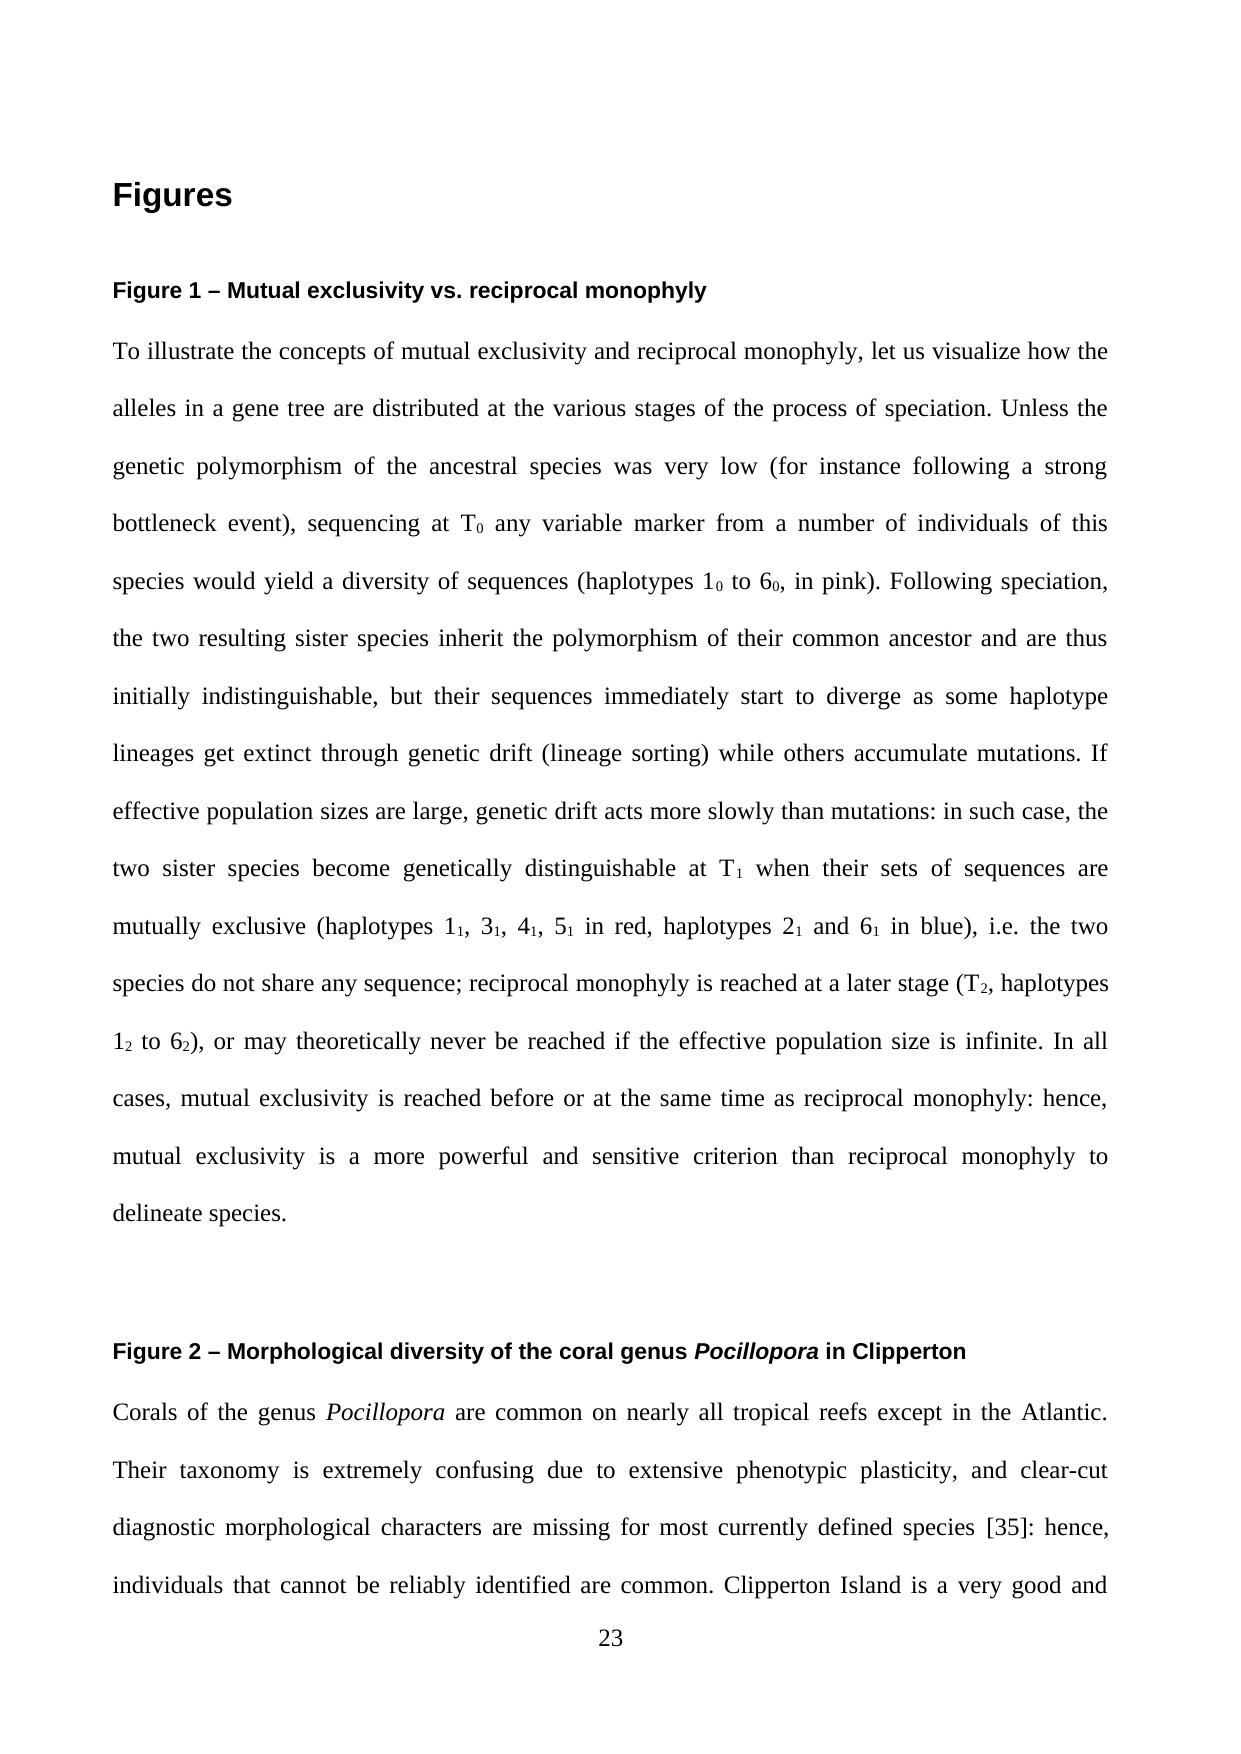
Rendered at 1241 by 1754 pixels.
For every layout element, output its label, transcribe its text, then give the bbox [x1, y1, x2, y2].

subtitle Figure 1 – Mutual exclusivity vs. reciprocal monophyly [112, 277, 1109, 303]
subtitle Figure 2 – Morphological diversity of the coral genus Pocillopora in Clipperton [112, 1338, 1109, 1365]
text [112, 1397, 1109, 1598]
subtitle Figures [112, 175, 1109, 213]
text To illustrate the concepts of mutual exclusivity and reciprocal monophyly, let us visualize how the alleles in a gene tree are distributed at the various stages of the process of speciation. Unless the genetic polymorphism of the ancestral species was very low (for instance following a strong bottleneck event), sequencing at T0 any variable marker from a number of individuals of this species would yield a diversity of sequences (haplotypes 10 to 60, in pink). Following speciation, the two resulting sister species inherit the polymorphism of their common ancestor and are thus initially indistinguishable, but their sequences immediately start to diverge as some haplotype lineages get extinct through genetic drift (lineage sorting) while others accumulate mutations. If effective population sizes are large, genetic drift acts more slowly than mutations: in such case, the two sister species become genetically distinguishable at T1 when their sets of sequences are mutually exclusive (haplotypes 11, 31, 41, 51 in red, haplotypes 21 and 61 in blue), i.e. the two species do not share any sequence; reciprocal monophyly is reached at a later stage (T2, haplotypes 12 to 62), or may theoretically never be reached if the effective population size is infinite. In all cases, mutual exclusivity is reached before or at the same time as reciprocal monophyly: hence, mutual exclusivity is a more powerful and sensitive criterion than reciprocal monophyly to delineate species. [112, 336, 1109, 1227]
